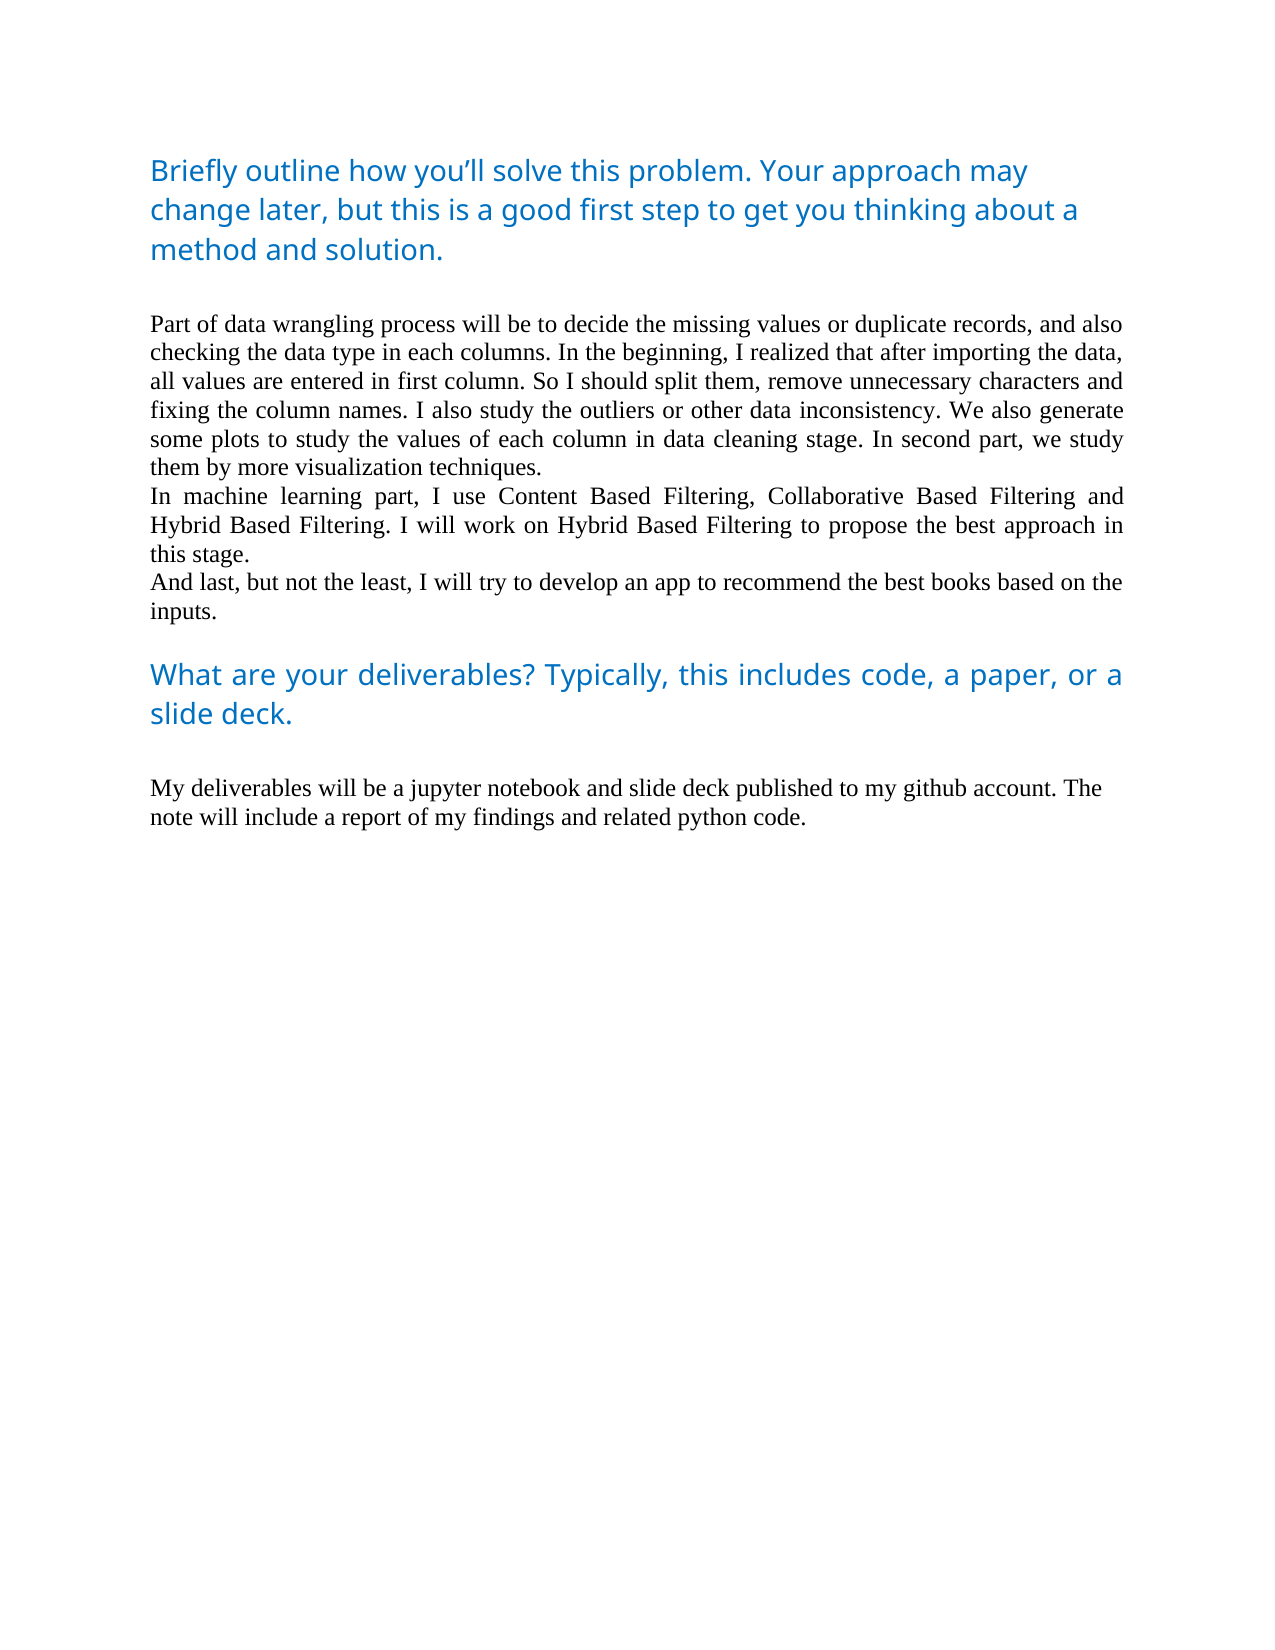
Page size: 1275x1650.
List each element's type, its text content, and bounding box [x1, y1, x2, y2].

text Briefly outline how you’ll solve this problem. Your approach may change later, but this is a good first step to get you thinking about a method and solution. [150, 150, 1125, 269]
text And last, but not the least, I will try to develop an app to recommend the best books based on the inputs. [150, 567, 1125, 625]
text In machine learning part, I use Content Based Filtering, Collaborative Based Filtering and Hybrid Based Filtering. I will work on Hybrid Based Filtering to propose the best approach in this stage. [150, 481, 1125, 567]
text Part of data wrangling process will be to decide the missing values or duplicate records, and also checking the data type in each columns. In the beginning, I realized that after importing the data, all values are entered in first column. So I should split them, remove unnecessary characters and fixing the column names. I also study the outliers or other data inconsistency. We also generate some plots to study the values of each column in data cleaning stage. In second part, we study them by more visualization techniques. [150, 309, 1125, 481]
text What are your deliverables? Typically, this includes code, a paper, or a slide deck. [150, 654, 1125, 733]
text My deliverables will be a jupyter notebook and slide deck published to my github account. The note will include a report of my findings and related python code. [150, 773, 1125, 830]
